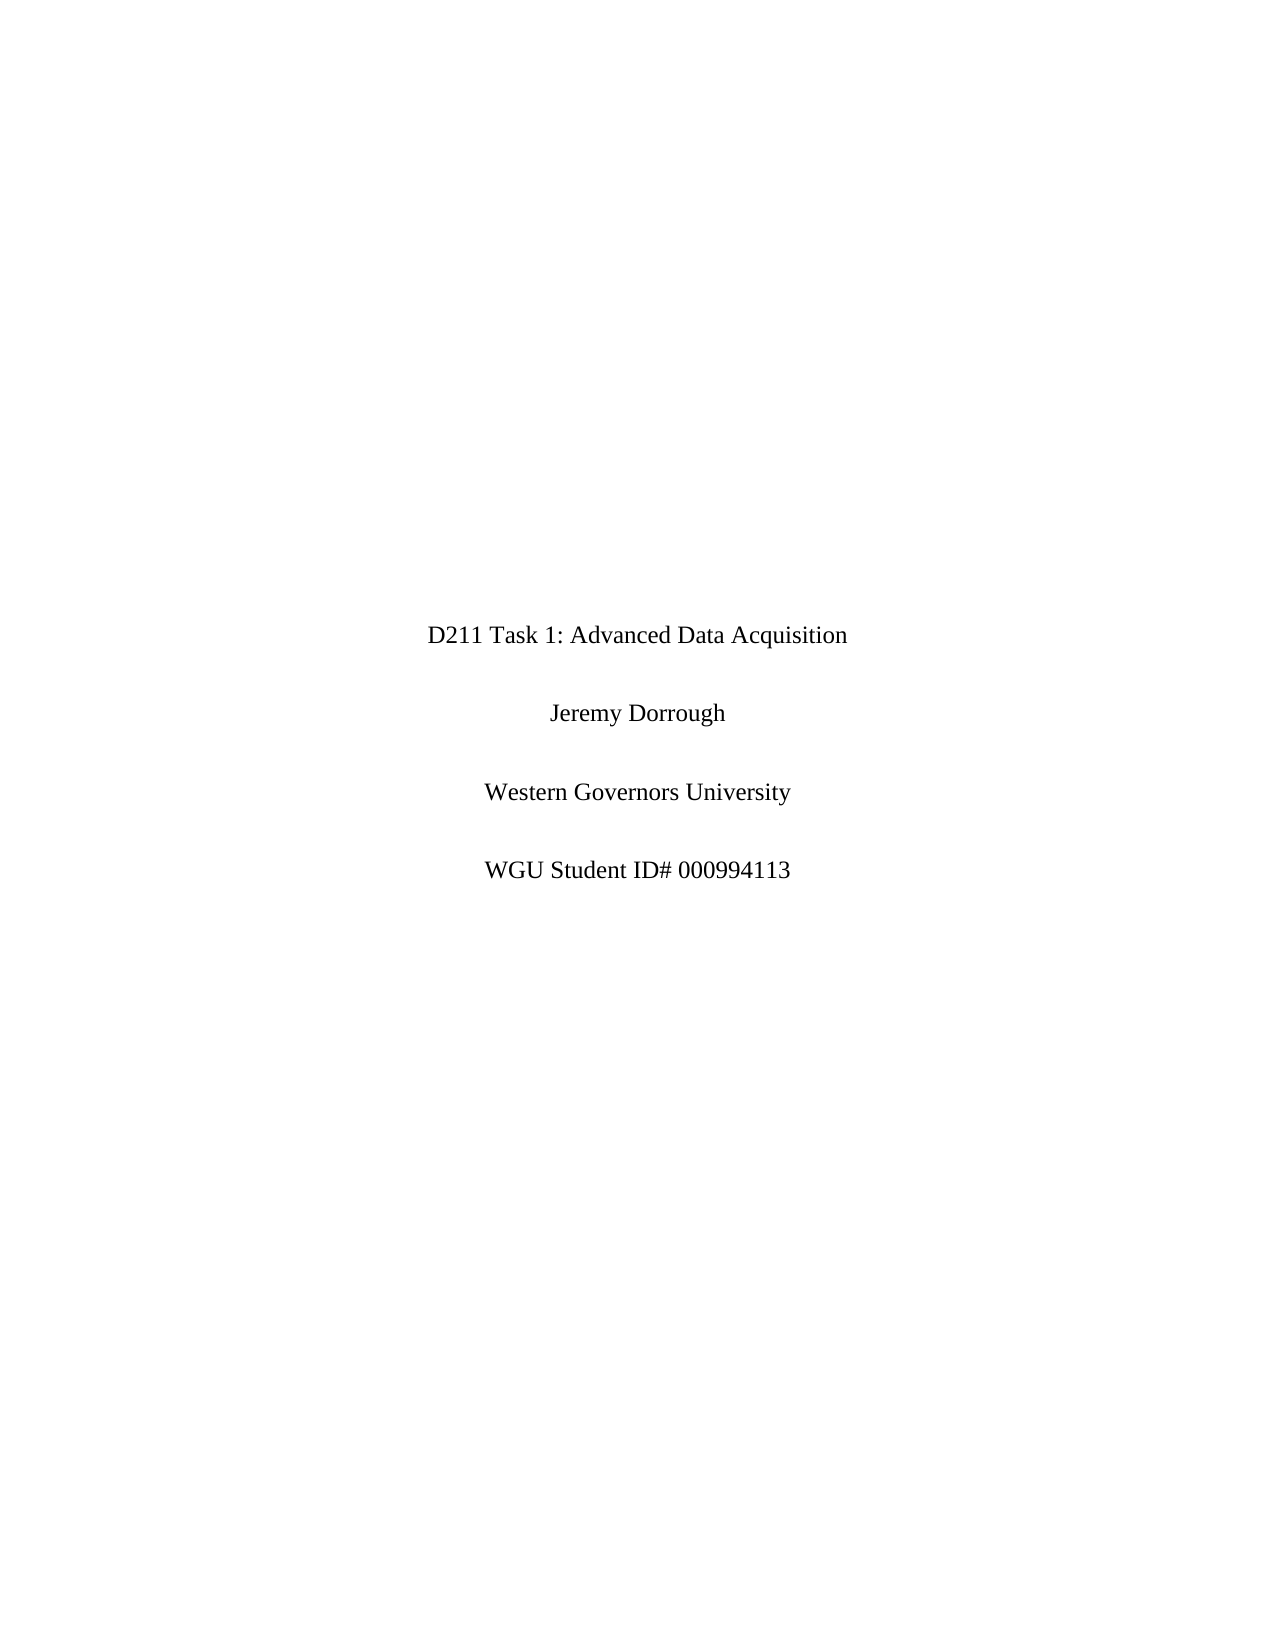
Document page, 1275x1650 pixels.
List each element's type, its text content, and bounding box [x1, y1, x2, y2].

text Western Governors University [150, 777, 1125, 805]
text Jeremy Dorrough [150, 698, 1125, 727]
text WGU Student ID# 000994113 [150, 855, 1125, 884]
text D211 Task 1: Advanced Data Acquisition [150, 620, 1125, 649]
